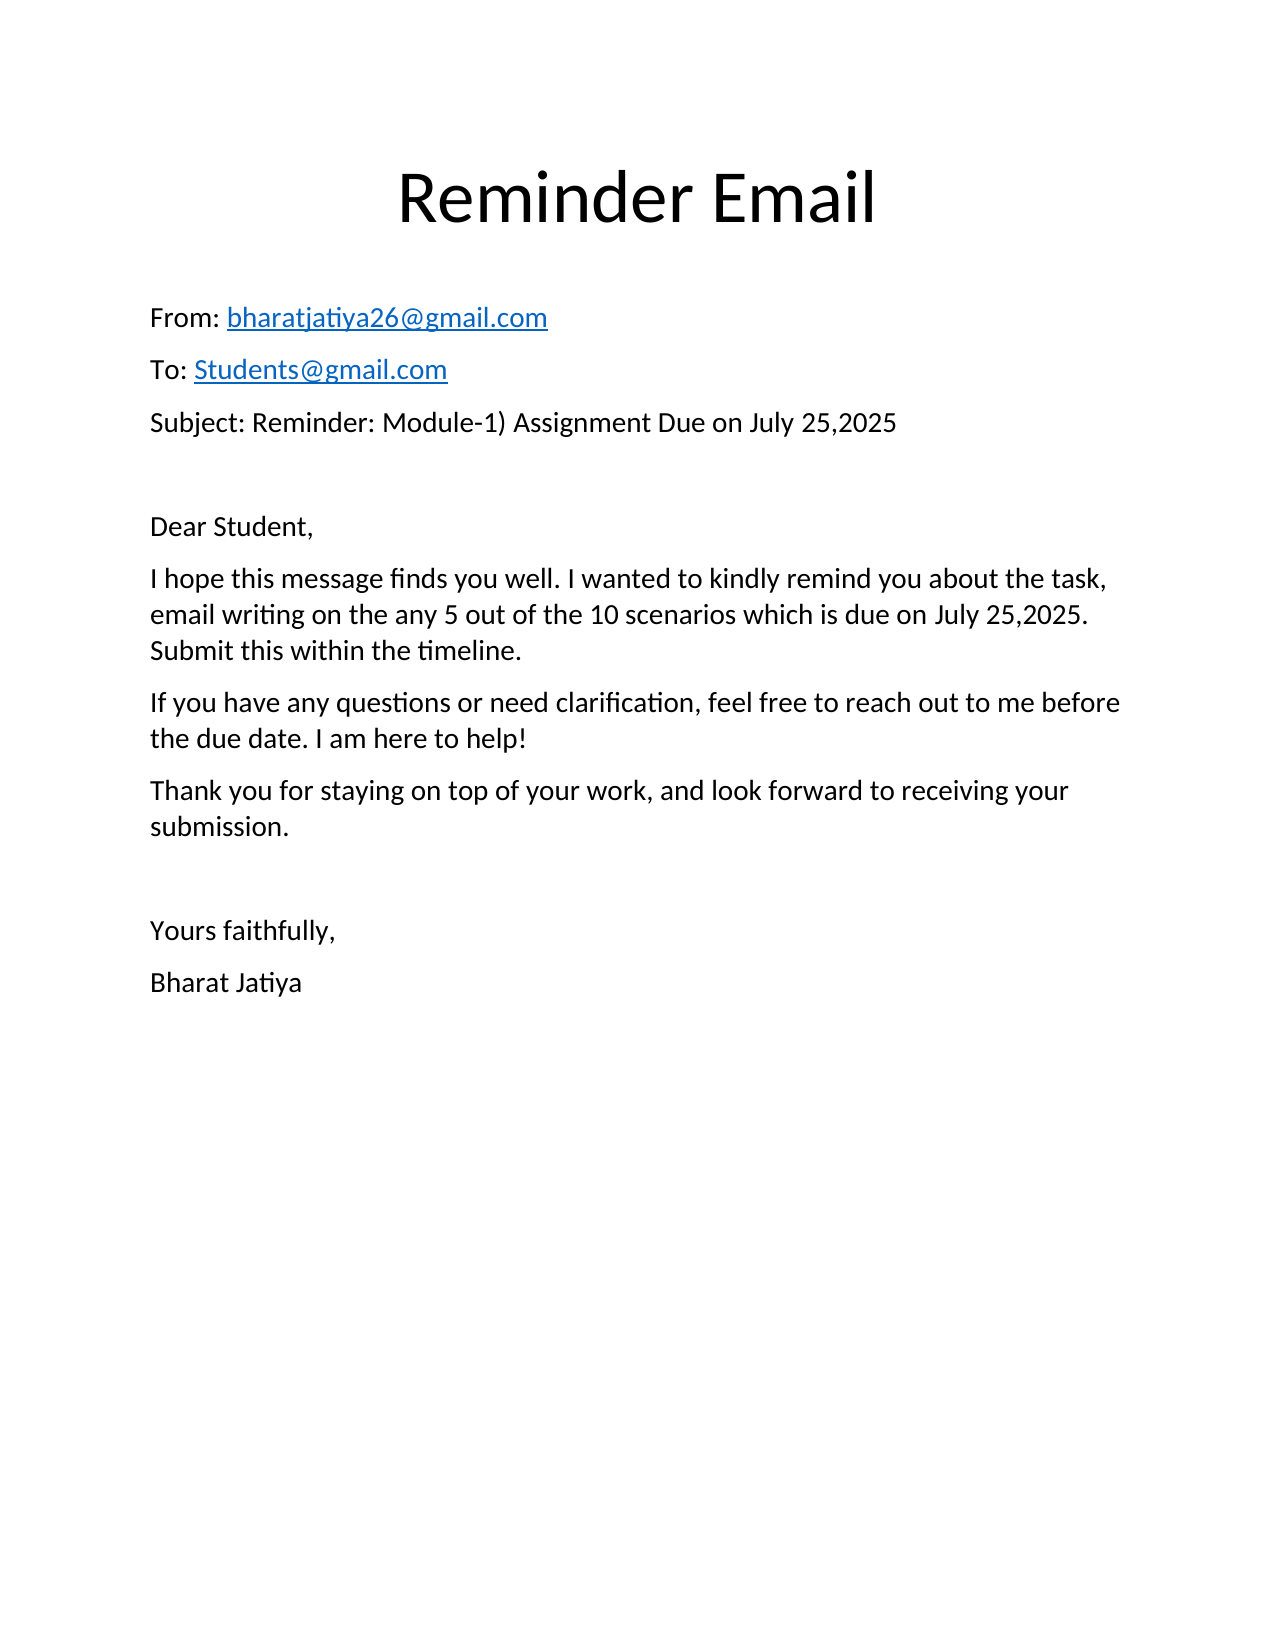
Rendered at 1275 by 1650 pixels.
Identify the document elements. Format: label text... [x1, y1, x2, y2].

text I hope this message finds you well. I wanted to kindly remind you about the task, email writing on the any 5 out of the 10 scenarios which is due on July 25,2025. Submit this within the timeline. [150, 561, 1125, 667]
text Bharat Jatiya [150, 964, 1125, 1000]
text Reminder Email [150, 150, 1125, 242]
text Yours faithfully, [150, 912, 1125, 948]
text Thank you for staying on top of your work, and look forward to receiving your submission. [150, 772, 1125, 843]
text If you have any questions or need clarification, feel free to reach out to me before the due date. I am here to help! [150, 684, 1125, 755]
text Dear Student, [150, 508, 1125, 544]
text From: bharatjatiya26@gmail.com [150, 299, 1125, 335]
text Subject: Reminder: Module-1) Assignment Due on July 25,2025 [150, 404, 1125, 439]
text To: Students@gmail.com [150, 351, 1125, 387]
